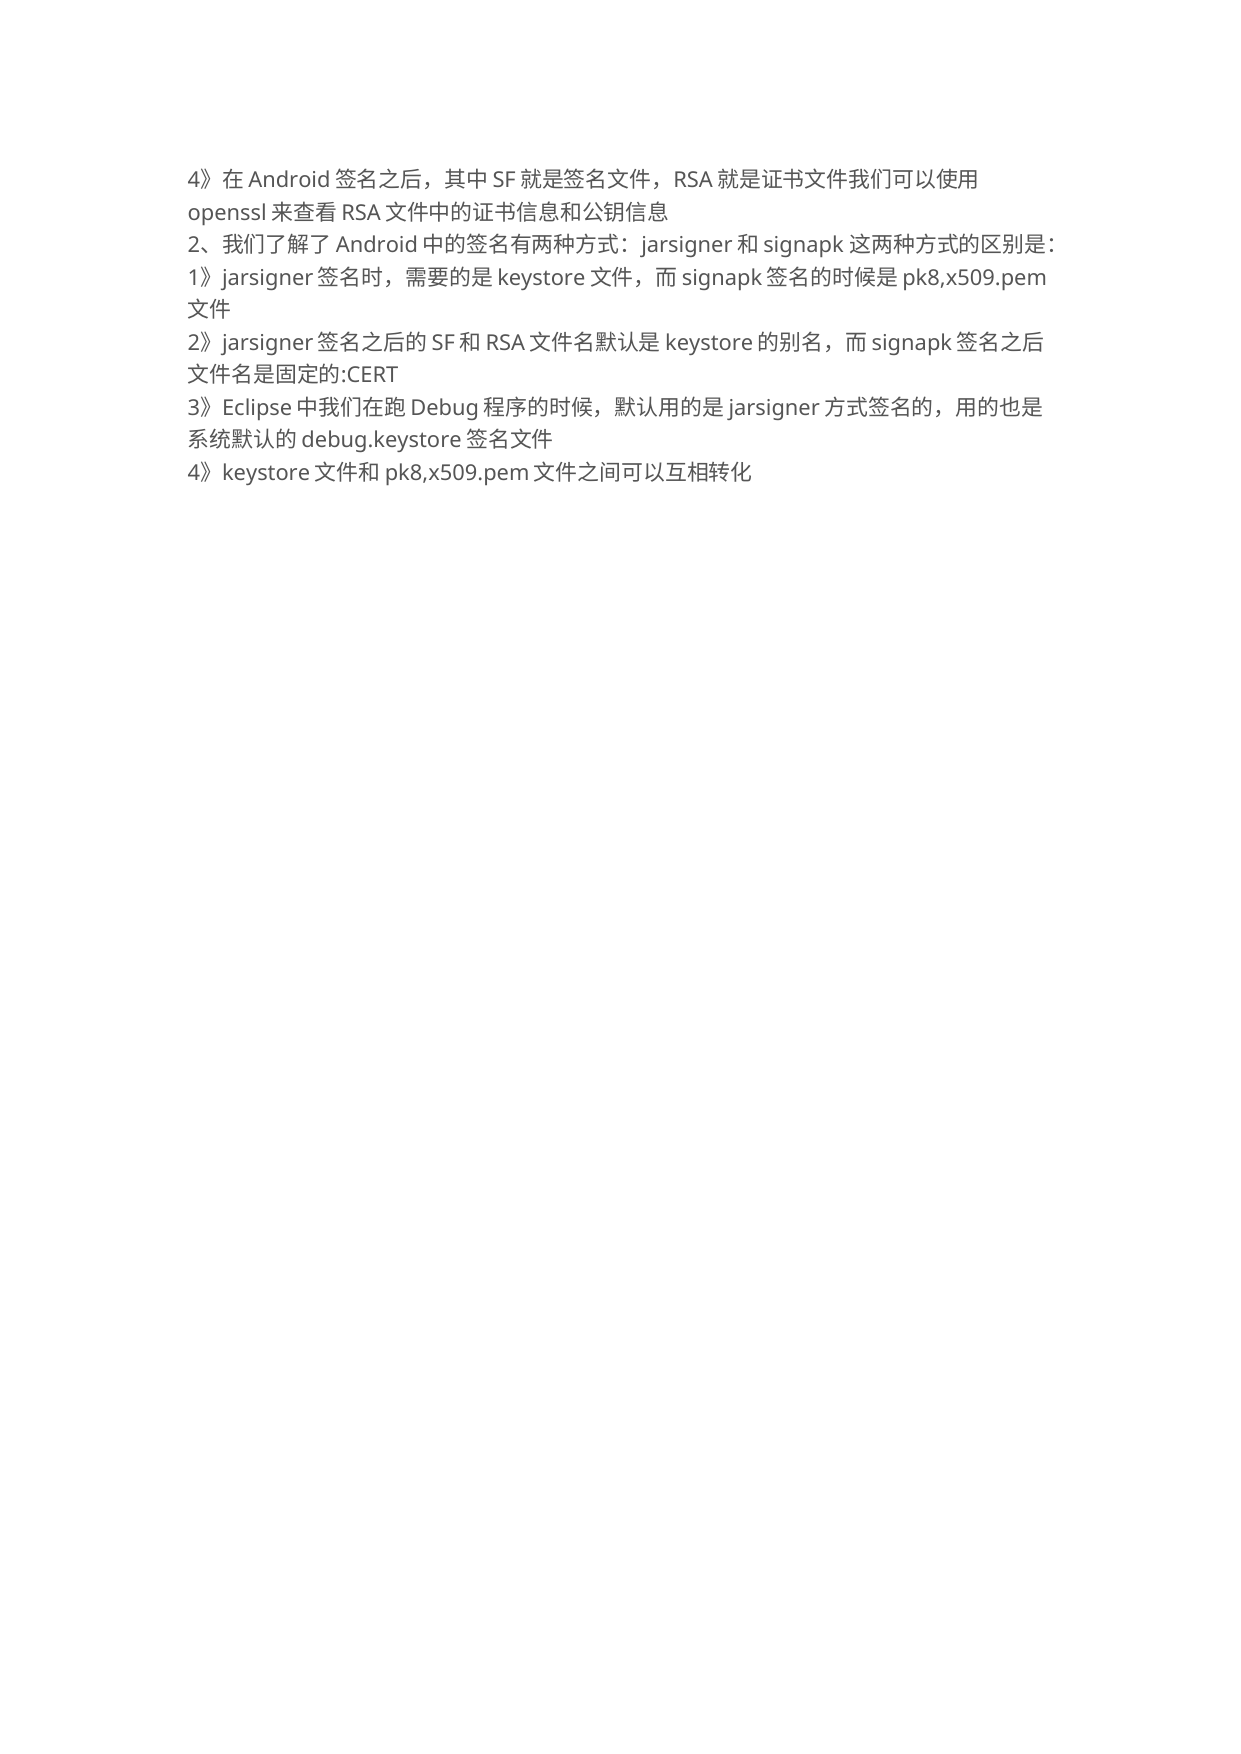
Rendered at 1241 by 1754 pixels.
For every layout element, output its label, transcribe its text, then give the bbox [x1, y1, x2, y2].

text 2、我们了解了Android中的签名有两种方式：jarsigner和signapk 这两种方式的区别是： [187, 227, 1053, 259]
text 4》在Android签名之后，其中SF就是签名文件，RSA就是证书文件我们可以使用openssl来查看RSA文件中的证书信息和公钥信息 [187, 162, 1053, 227]
text 2》jarsigner签名之后的SF和RSA文件名默认是keystore的别名，而signapk签名之后文件名是固定的:CERT [187, 324, 1053, 389]
text 1》jarsigner签名时，需要的是keystore文件，而signapk签名的时候是pk8,x509.pem文件 [187, 259, 1053, 324]
text 4》keystore文件和pk8,x509.pem文件之间可以互相转化 [187, 454, 1053, 487]
text 3》Eclipse中我们在跑Debug程序的时候，默认用的是jarsigner方式签名的，用的也是系统默认的debug.keystore签名文件 [187, 389, 1053, 454]
